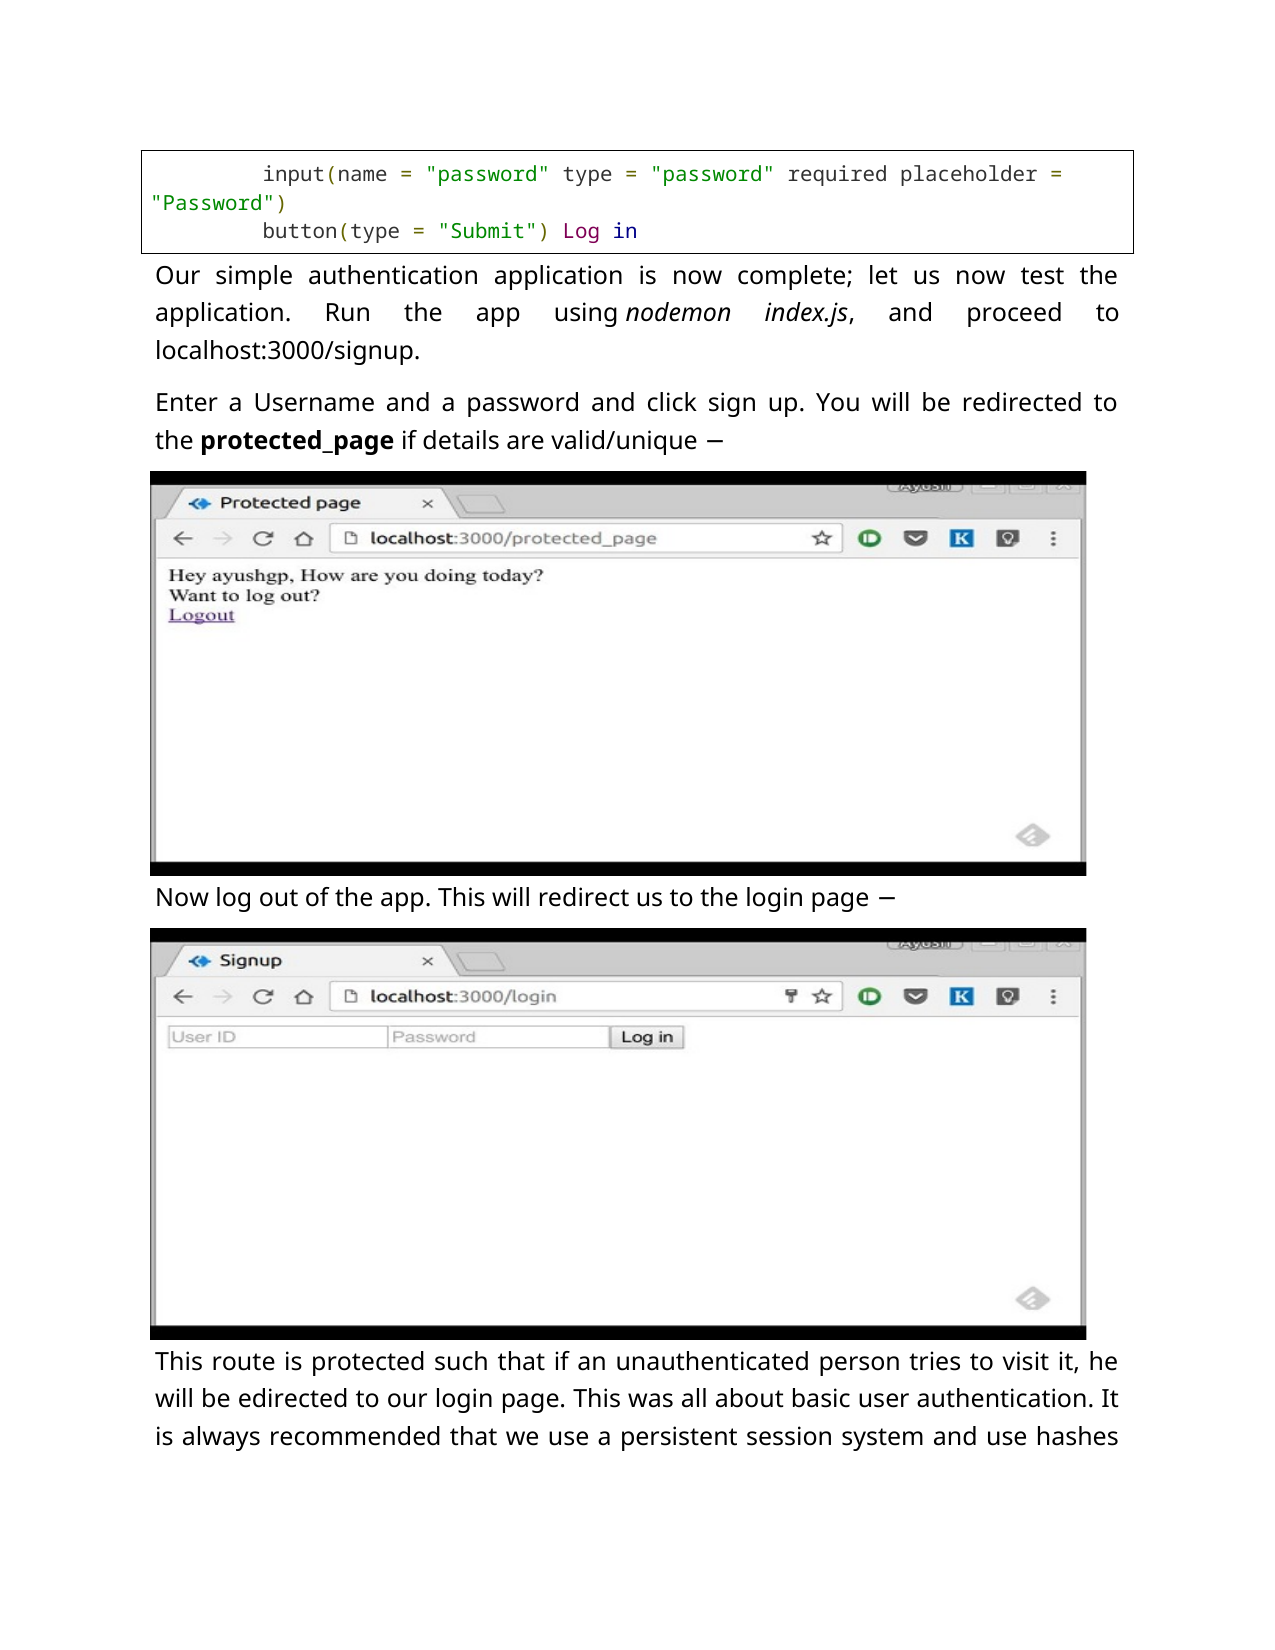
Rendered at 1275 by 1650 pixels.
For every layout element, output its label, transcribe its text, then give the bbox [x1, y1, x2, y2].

picture [150, 471, 1087, 876]
text Now log out of the app. This will redirect us to the login page − [155, 876, 1120, 913]
text button(type = "Submit") Log in [142, 207, 1133, 253]
text Our simple authentication application is now complete; let us now test the application. Run the app using nodemon index.js, and proceed to localhost:3000/signup. [155, 254, 1120, 367]
text Enter a Username and a password and click sign up. You will be redirected to the protected_page if details are valid/unique − [155, 382, 1120, 457]
picture [150, 928, 1087, 1340]
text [155, 1340, 1120, 1452]
text input(name = "password" type = "password" required placeholder = "Password") [142, 151, 1133, 207]
